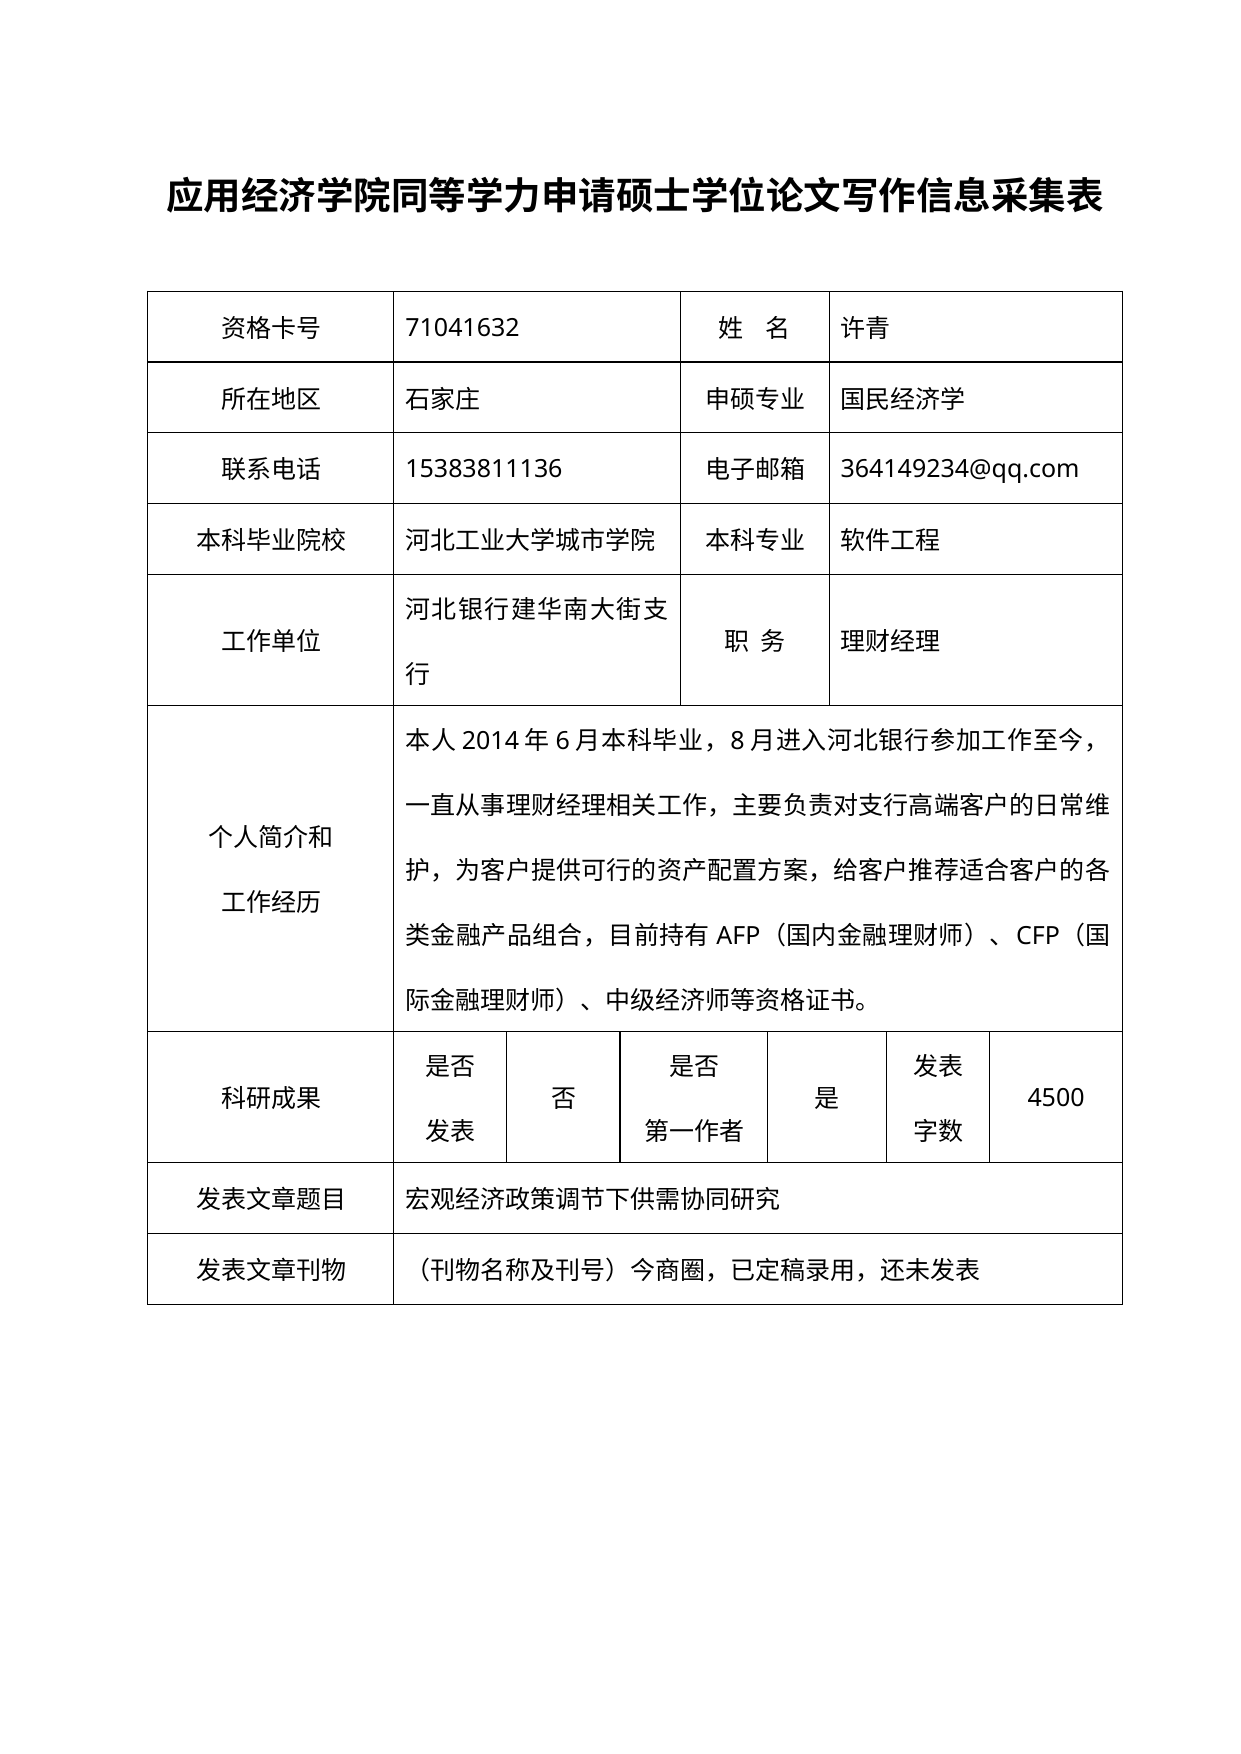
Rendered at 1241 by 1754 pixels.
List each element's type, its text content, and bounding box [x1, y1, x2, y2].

table_cell 否 [507, 1032, 619, 1162]
table_cell 个人简介和 工作经历 [148, 706, 393, 1031]
table_cell 本科专业 [681, 504, 829, 574]
table_cell 宏观经济政策调节下供需协同研究 [394, 1163, 1122, 1233]
table_cell 申硕专业 [681, 363, 829, 432]
table_cell 国民经济学 [830, 363, 1122, 432]
table_cell 发表文章题目 [148, 1163, 393, 1233]
table_cell 所在地区 [148, 363, 393, 432]
table_cell 是否 第一作者 [621, 1032, 767, 1162]
text 应用经济学院同等学力申请硕士学位论文写作信息采集表 [148, 161, 1122, 226]
table_cell 科研成果 [148, 1032, 393, 1162]
table_cell 发表 字数 [887, 1032, 989, 1162]
table_cell 发表文章刊物 [148, 1234, 393, 1304]
table_cell 电子邮箱 [681, 433, 829, 503]
table_cell 理财经理 [830, 575, 1122, 705]
table_cell 石家庄 [394, 363, 680, 432]
table_cell 联系电话 [148, 433, 393, 503]
table_header 资格卡号 [148, 292, 393, 361]
table_header 71041632 [394, 292, 680, 361]
table_header 姓 名 [681, 292, 829, 361]
table_cell 河北工业大学城市学院 [394, 504, 680, 574]
table_cell 河北银行建华南大街支行 [394, 575, 680, 705]
table_cell 4500 [990, 1032, 1122, 1162]
table_cell 本科毕业院校 [148, 504, 393, 574]
table_cell 职 务 [681, 575, 829, 705]
table_cell 本人2014年6月本科毕业，8月进入河北银行参加工作至今，一直从事理财经理相关工作，主要负责对支行高端客户的日常维护，为客户提供可行的资产配置方案，给客户推荐适合客户的各类金融产品组合，目前持有AFP（国内金融理财师）、CFP（国际金融理财师）、中级经济师等资格证书。 [394, 706, 1122, 1031]
table_cell 工作单位 [148, 575, 393, 705]
table_cell 15383811136 [394, 433, 680, 503]
table_cell 是 [768, 1032, 886, 1162]
table_cell （刊物名称及刊号）今商圈，已定稿录用，还未发表 [394, 1234, 1122, 1304]
table_cell 是否 发表 [394, 1032, 506, 1162]
table_cell 364149234@qq.com [830, 433, 1122, 503]
table_header 许青 [830, 292, 1122, 361]
table_cell 软件工程 [830, 504, 1122, 574]
